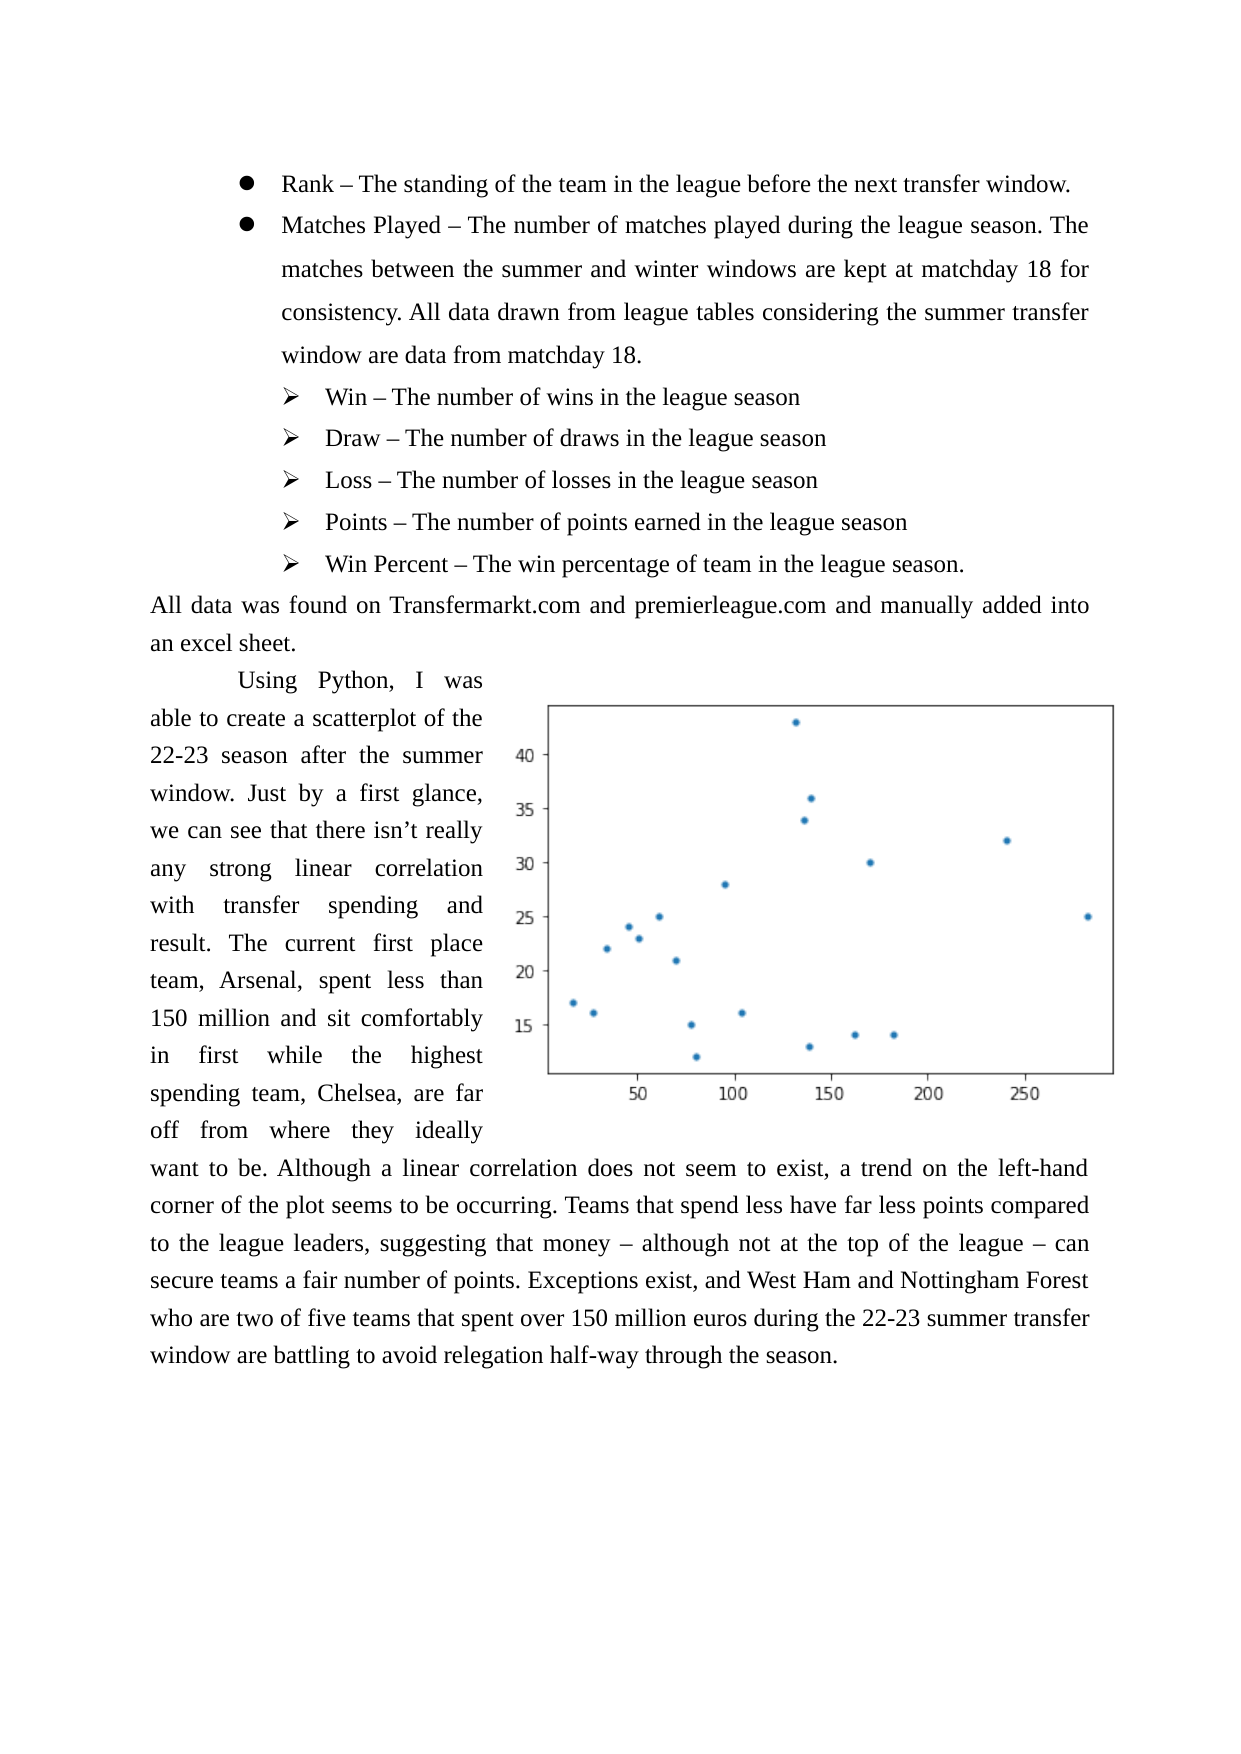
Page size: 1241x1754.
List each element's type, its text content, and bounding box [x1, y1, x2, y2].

list Points – The number of points earned in the league season [281, 503, 1090, 540]
list Win Percent – The win percentage of team in the league season. [281, 544, 1090, 582]
picture [502, 695, 1123, 1114]
list Loss – The number of losses in the league season [281, 461, 1090, 498]
list Win – The number of wins in the league season [281, 377, 1090, 415]
list Matches Played – The number of matches played during the league season. The matches between the summer and winter windows are kept at matchday 18 for consistency. All data drawn from league tables considering the summer transfer window are data from matchday 18. [237, 206, 1090, 373]
list Draw – The number of draws in the league season [281, 419, 1090, 457]
text All data was found on Transfermarkt.com and premierleague.com and manually added into an excel sheet. [150, 586, 1090, 661]
list Rank – The standing of the team in the league before the next transfer window. [237, 164, 1090, 202]
